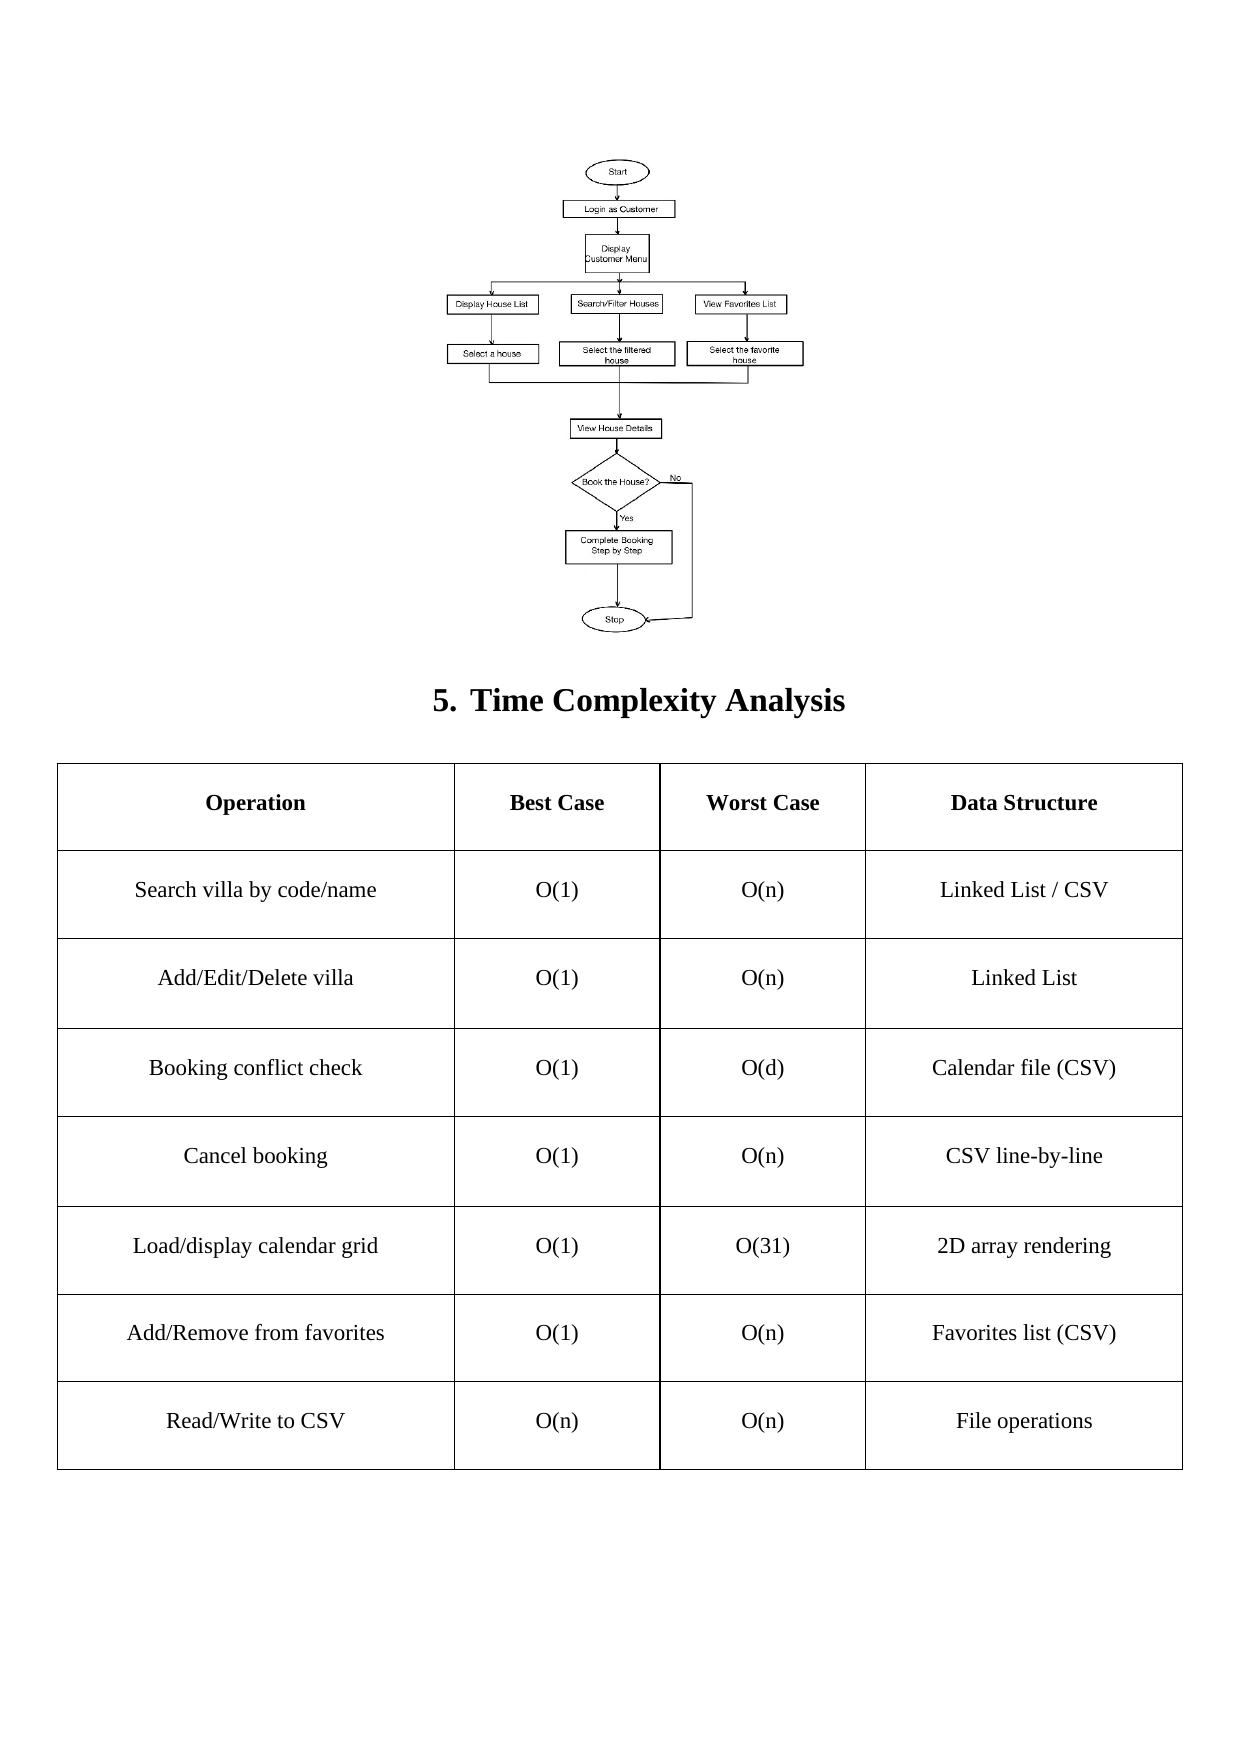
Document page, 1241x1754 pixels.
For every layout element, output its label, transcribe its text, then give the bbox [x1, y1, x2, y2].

table_cell Add/Edit/Delete villa [58, 939, 454, 1028]
table_header Data Structure [866, 764, 1182, 850]
table_header Worst Case [661, 764, 865, 850]
table_cell Favorites list (CSV) [866, 1295, 1182, 1381]
table_header Best Case [455, 764, 659, 850]
table_cell Cancel booking [58, 1117, 454, 1206]
table_cell O(n) [661, 1117, 865, 1206]
table_cell O(n) [661, 851, 865, 938]
table_cell O(n) [455, 1382, 659, 1469]
table_cell Search villa by code/name [58, 851, 454, 938]
table_cell Calendar file (CSV) [866, 1029, 1182, 1116]
table_cell O(n) [661, 1382, 865, 1469]
table_cell O(d) [661, 1029, 865, 1116]
table_cell Load/display calendar grid [58, 1207, 454, 1293]
table_cell O(1) [455, 1207, 659, 1293]
table_cell O(1) [455, 1295, 659, 1381]
table_cell O(1) [455, 851, 659, 938]
table_cell O(1) [455, 1117, 659, 1206]
picture [430, 150, 811, 642]
table_cell Read/Write to CSV [58, 1382, 454, 1469]
table_cell CSV line-by-line [866, 1117, 1182, 1206]
table_cell Linked List [866, 939, 1182, 1028]
table_cell Linked List / CSV [866, 851, 1182, 938]
table_cell O(31) [661, 1207, 865, 1293]
table_cell O(1) [455, 1029, 659, 1116]
table_cell 2D array rendering [866, 1207, 1182, 1293]
table_header Operation [58, 764, 454, 850]
table_cell O(1) [455, 939, 659, 1028]
table_cell O(n) [661, 1295, 865, 1381]
table_cell File operations [866, 1382, 1182, 1469]
subtitle Time Complexity Analysis [187, 680, 1090, 718]
table_cell O(n) [661, 939, 865, 1028]
table_cell Booking conflict check [58, 1029, 454, 1116]
table_cell Add/Remove from favorites [58, 1295, 454, 1381]
